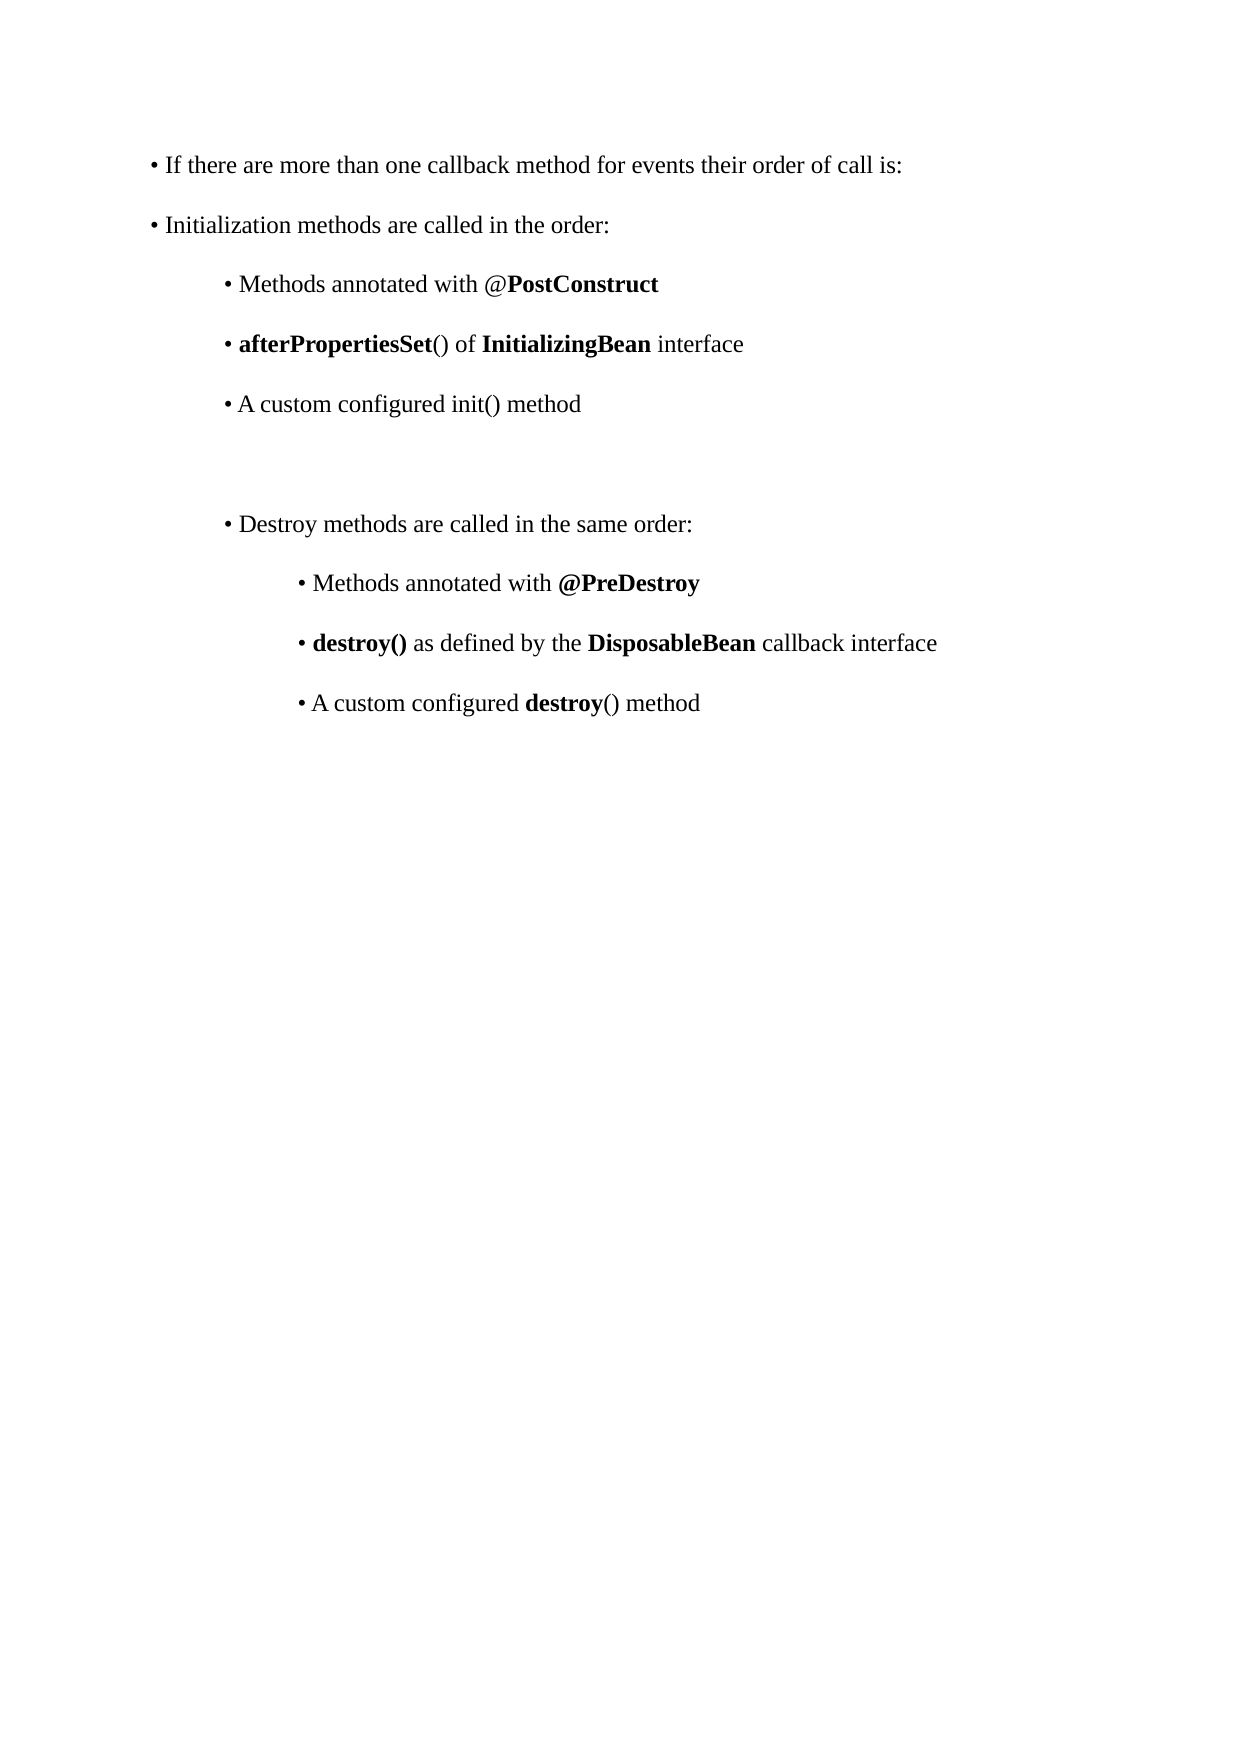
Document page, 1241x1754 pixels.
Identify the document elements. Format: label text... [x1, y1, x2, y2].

text • Methods annotated with @PostConstruct [150, 269, 1090, 298]
text • Methods annotated with @PreDestroy [224, 568, 1090, 597]
text • Initialization methods are called in the order: [150, 210, 1090, 238]
text • If there are more than one callback method for events their order of call is: [150, 150, 1090, 179]
text • A custom configured destroy() method [224, 688, 1090, 717]
text • A custom configured init() method [150, 389, 1090, 418]
text • destroy() as defined by the DisposableBean callback interface [224, 628, 1090, 657]
text • afterPropertiesSet() of InitializingBean interface [150, 329, 1090, 358]
text • Destroy methods are called in the same order: [150, 509, 1090, 537]
